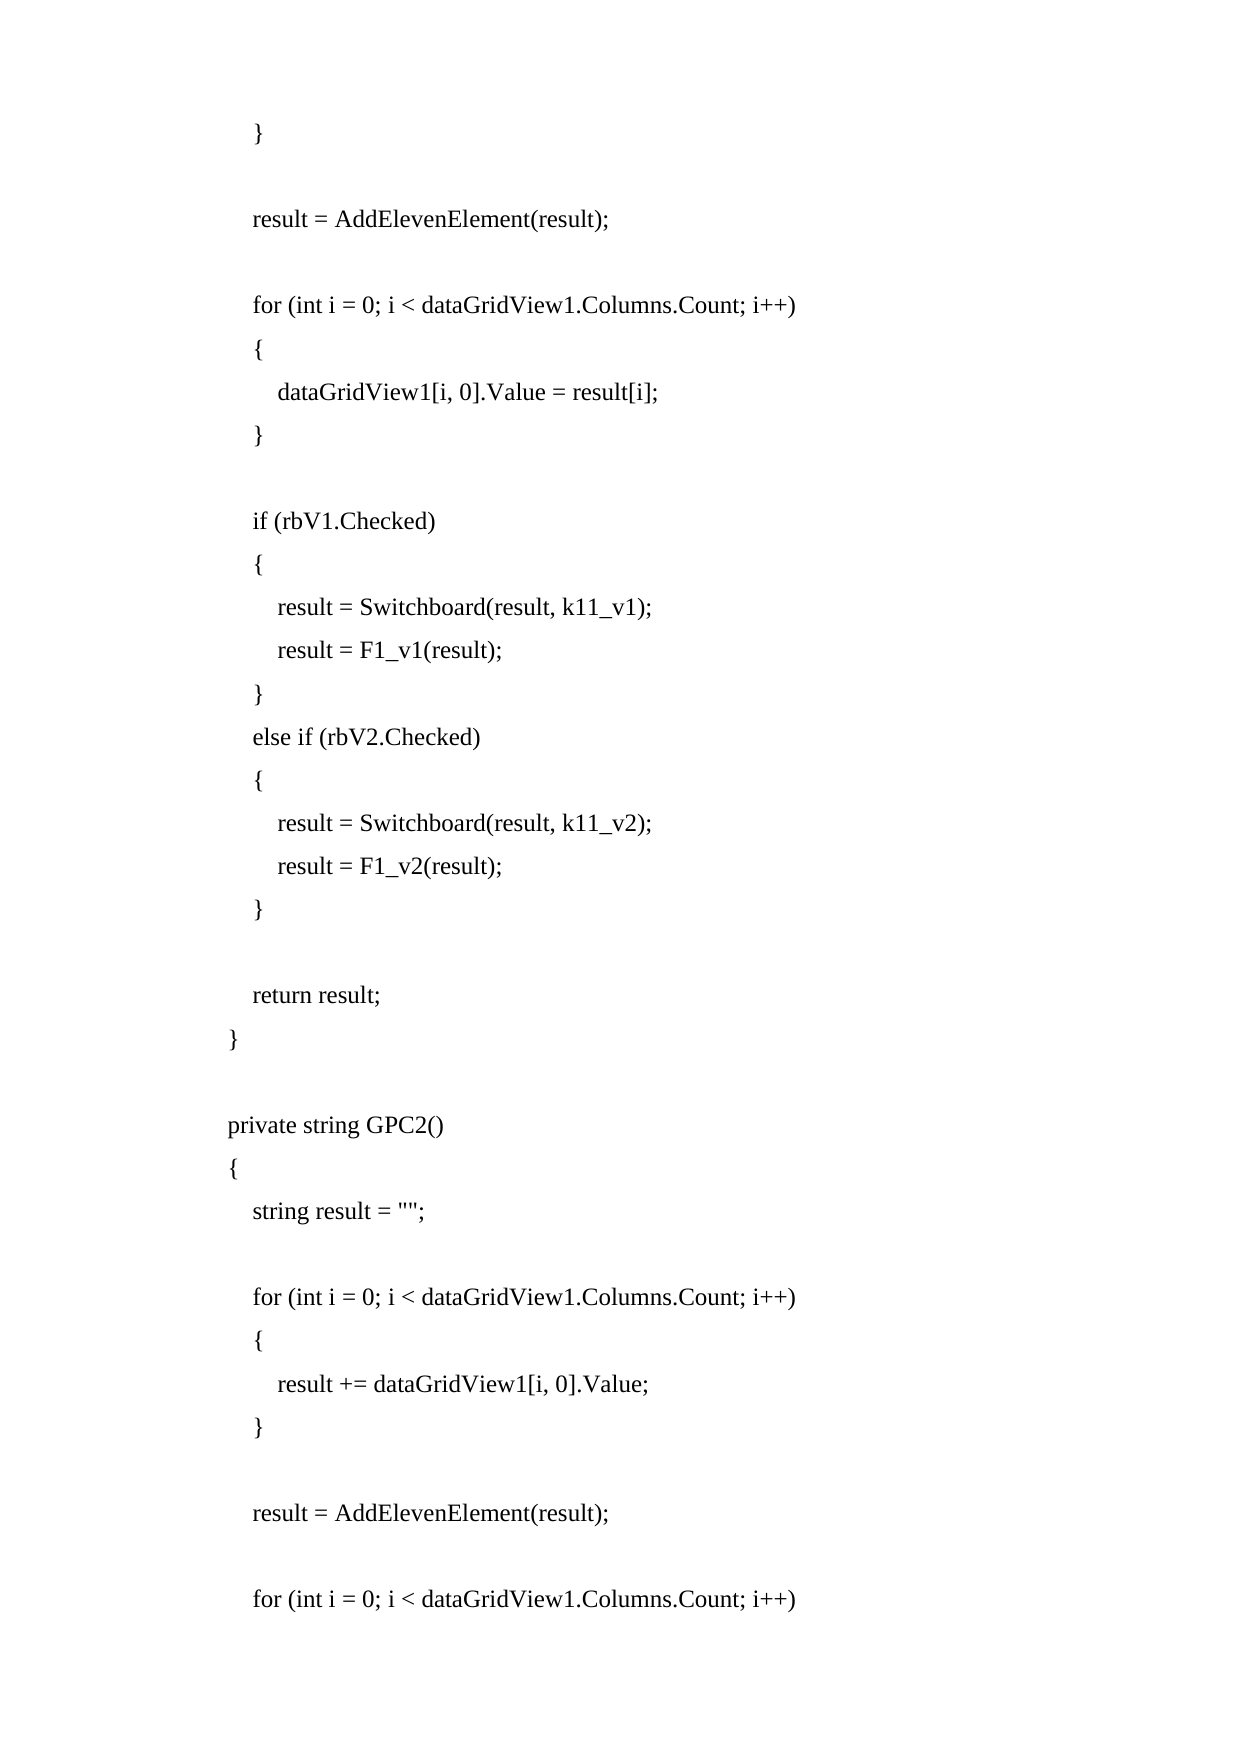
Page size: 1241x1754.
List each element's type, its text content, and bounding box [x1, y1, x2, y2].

text } [177, 118, 1152, 147]
text { [177, 765, 1152, 794]
text } [177, 1024, 1152, 1052]
text } [177, 894, 1152, 923]
text return result; [177, 981, 1152, 1009]
text result = AddElevenElement(result); [177, 1498, 1152, 1527]
text } [177, 420, 1152, 449]
text } [177, 1412, 1152, 1441]
text { [177, 1153, 1152, 1182]
text if (rbV1.Checked) [177, 506, 1152, 535]
text { [177, 1326, 1152, 1354]
text { [177, 549, 1152, 578]
text for (int i = 0; i < dataGridView1.Columns.Count; i++) [177, 1584, 1152, 1613]
text result = F1_v1(result); [177, 636, 1152, 664]
text string result = ""; [177, 1196, 1152, 1225]
text { [177, 334, 1152, 362]
text result = F1_v2(result); [177, 851, 1152, 880]
text result += dataGridView1[i, 0].Value; [177, 1369, 1152, 1397]
text else if (rbV2.Checked) [177, 722, 1152, 751]
text private string GPC2() [177, 1110, 1152, 1139]
text result = AddElevenElement(result); [177, 204, 1152, 233]
text dataGridView1[i, 0].Value = result[i]; [177, 377, 1152, 406]
text result = Switchboard(result, k11_v2); [177, 808, 1152, 837]
text result = Switchboard(result, k11_v1); [177, 592, 1152, 621]
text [177, 291, 1152, 319]
text } [177, 679, 1152, 707]
text for (int i = 0; i < dataGridView1.Columns.Count; i++) [177, 1282, 1152, 1311]
